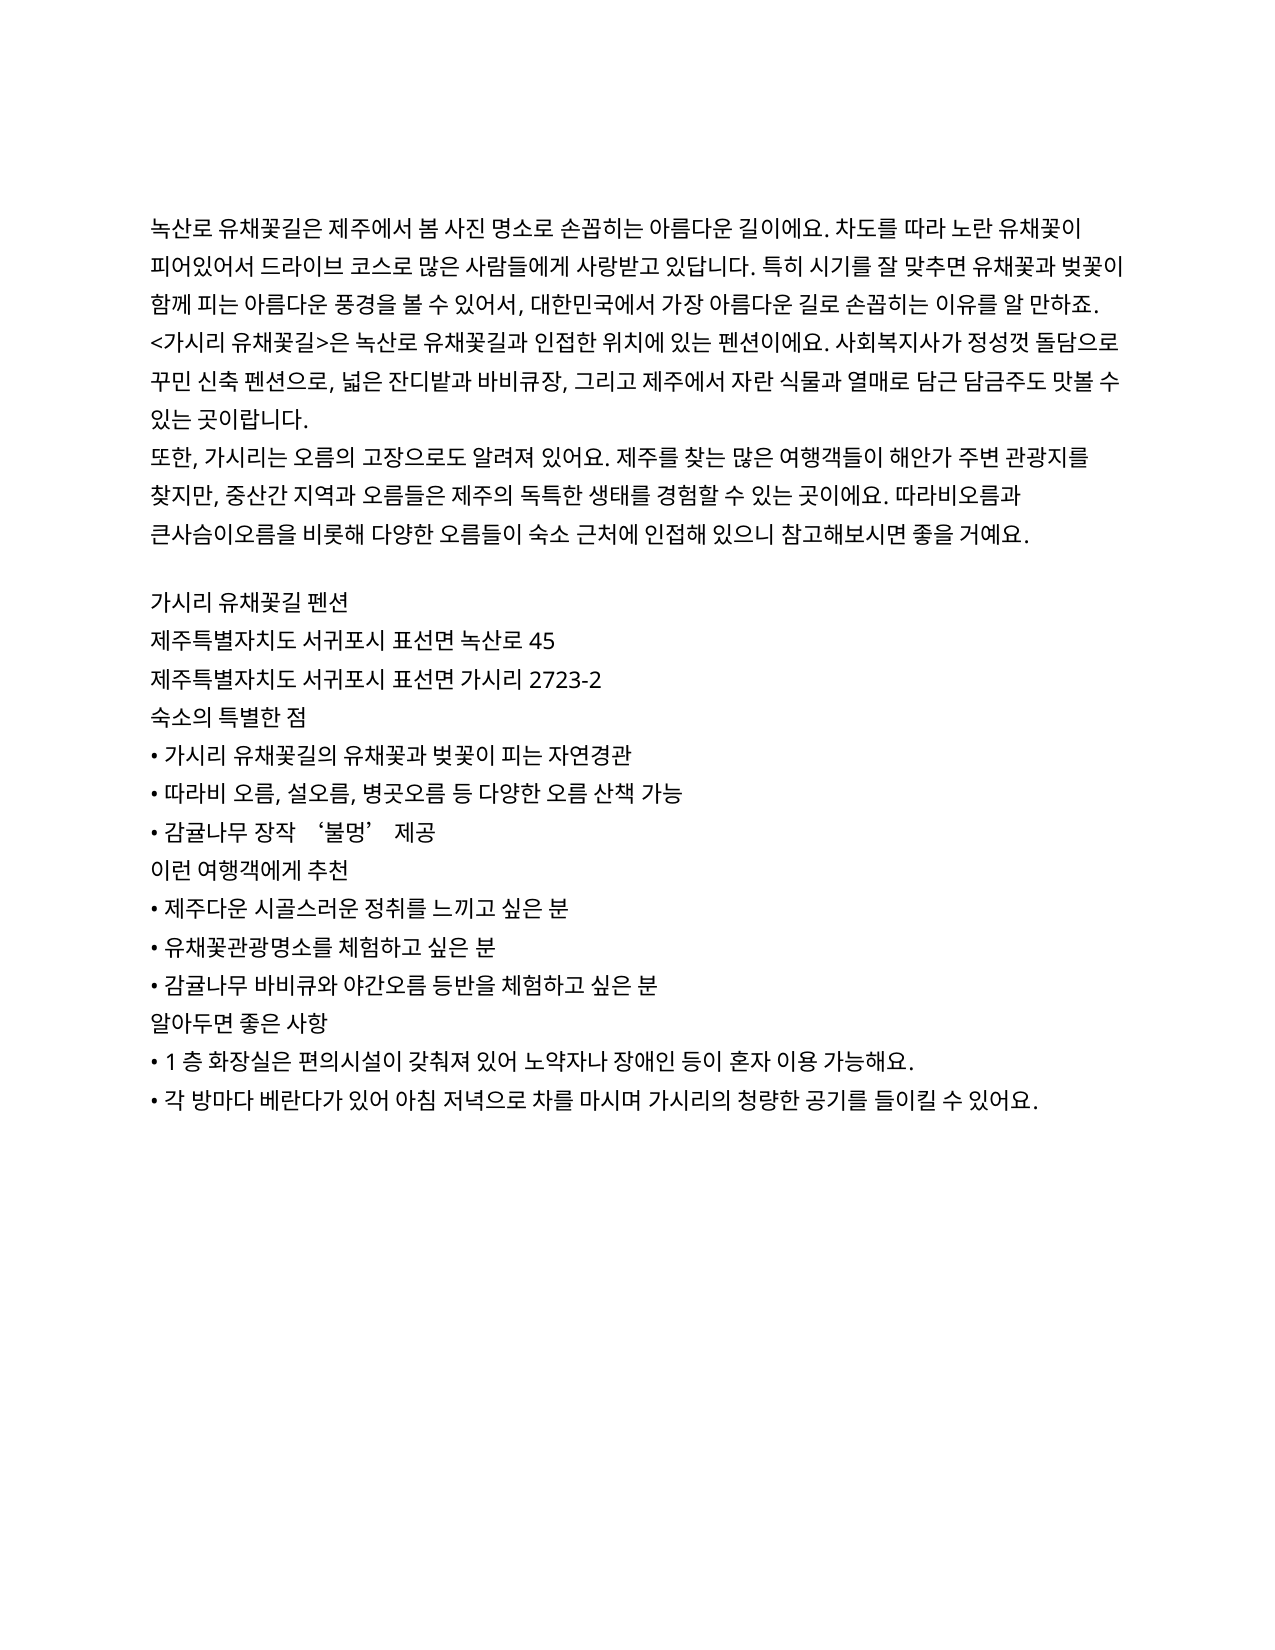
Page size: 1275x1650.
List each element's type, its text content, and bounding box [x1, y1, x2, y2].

text 이런 여행객에게 추천 [150, 853, 1125, 886]
text 가시리 유채꽃길 펜션 [150, 585, 1125, 618]
text 녹산로 유채꽃길은 제주에서 봄 사진 명소로 손꼽히는 아름다운 길이에요. 차도를 따라 노란 유채꽃이 피어있어서 드라이브 코스로 많은 사람들에게 사랑받고 있답니다. 특히 시기를 잘 맞추면 유채꽃과 벚꽃이 함께 피는 아름다운 풍경을 볼 수 있어서, 대한민국에서 가장 아름다운 길로 손꼽히는 이유를 알 만하죠. [150, 210, 1125, 320]
text 제주특별자치도 서귀포시 표선면 녹산로 45 [150, 623, 1125, 656]
text • 따라비 오름, 설오름, 병곳오름 등 다양한 오름 산책 가능 [150, 776, 1125, 809]
text • 각 방마다 베란다가 있어 아침 저녁으로 차를 마시며 가시리의 청량한 공기를 들이킬 수 있어요. [150, 1082, 1125, 1116]
text • 제주다운 시골스러운 정취를 느끼고 싶은 분 [150, 891, 1125, 924]
text • 유채꽃관광명소를 체험하고 싶은 분 [150, 929, 1125, 963]
text • 감귤나무 장작 ‘불멍’ 제공 [150, 814, 1125, 848]
text 숙소의 특별한 점 [150, 700, 1125, 733]
text • 감귤나무 바비큐와 야간오름 등반을 체험하고 싶은 분 [150, 968, 1125, 1001]
text 알아두면 좋은 사항 [150, 1006, 1125, 1039]
text • 1층 화장실은 편의시설이 갖춰져 있어 노약자나 장애인 등이 혼자 이용 가능해요. [150, 1044, 1125, 1077]
text 제주특별자치도 서귀포시 표선면 가시리 2723-2 [150, 661, 1125, 695]
text • 가시리 유채꽃길의 유채꽃과 벚꽃이 피는 자연경관 [150, 738, 1125, 771]
text 또한, 가시리는 오름의 고장으로도 알려져 있어요. 제주를 찾는 많은 여행객들이 해안가 주변 관광지를 찾지만, 중산간 지역과 오름들은 제주의 독특한 생태를 경험할 수 있는 곳이에요. 따라비오름과 큰사슴이오름을 비롯해 다양한 오름들이 숙소 근처에 인접해 있으니 참고해보시면 좋을 거예요. [150, 440, 1125, 550]
text <가시리 유채꽃길>은 녹산로 유채꽃길과 인접한 위치에 있는 펜션이에요. 사회복지사가 정성껏 돌담으로 꾸민 신축 펜션으로, 넓은 잔디밭과 바비큐장, 그리고 제주에서 자란 식물과 열매로 담근 담금주도 맛볼 수 있는 곳이랍니다. [150, 325, 1125, 435]
